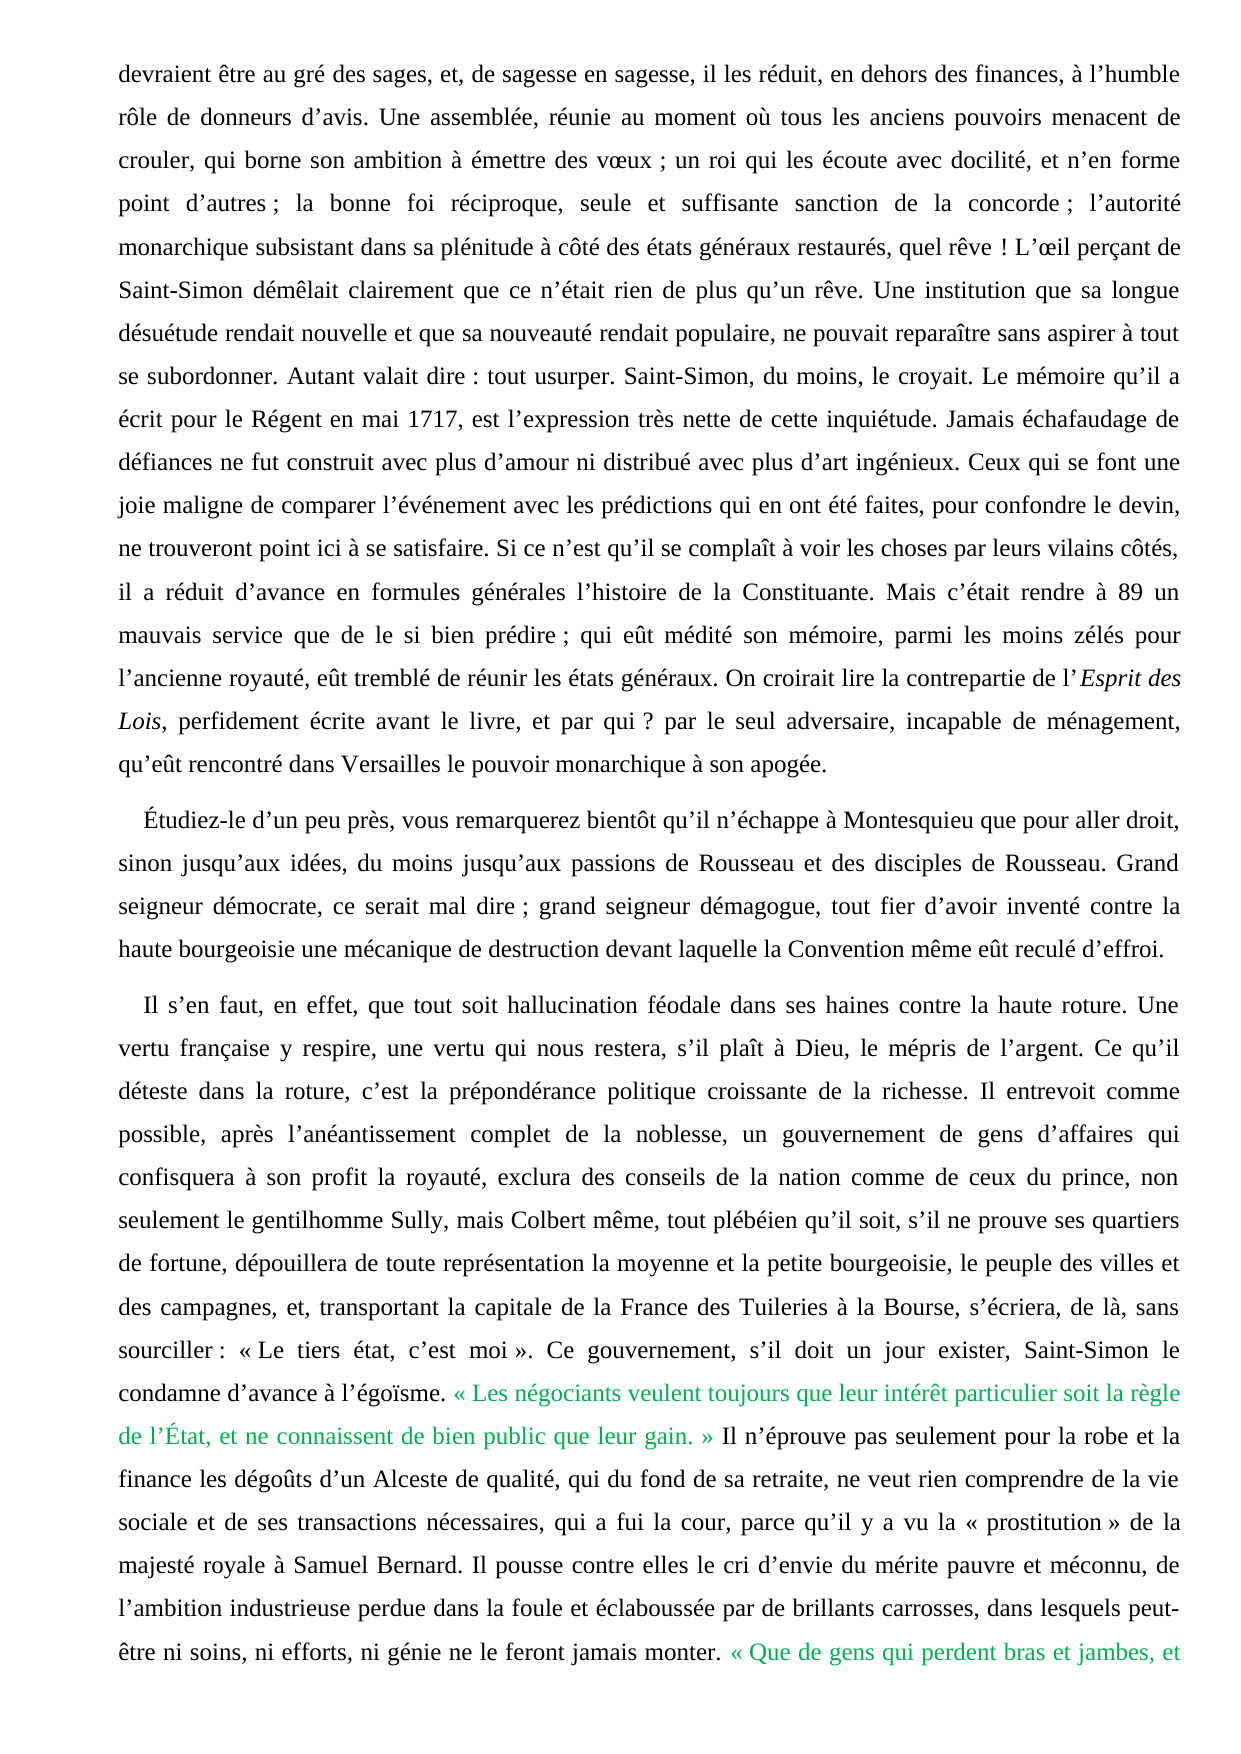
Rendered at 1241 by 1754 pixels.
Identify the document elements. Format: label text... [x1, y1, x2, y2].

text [118, 990, 1181, 1665]
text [118, 59, 1181, 778]
text Étudiez-le d’un peu près, vous remarquerez bientôt qu’il n’échappe à Montesquieu que pour aller droit, sinon jusqu’aux idées, du moins jusqu’aux passions de Rousseau et des disciples de Rousseau. Grand seigneur démocrate, ce serait mal dire ; grand seigneur démagogue, tout fier d’avoir inventé contre la haute bourgeoisie une mécanique de destruction devant laquelle la Convention même eût reculé d’effroi. [118, 805, 1181, 963]
